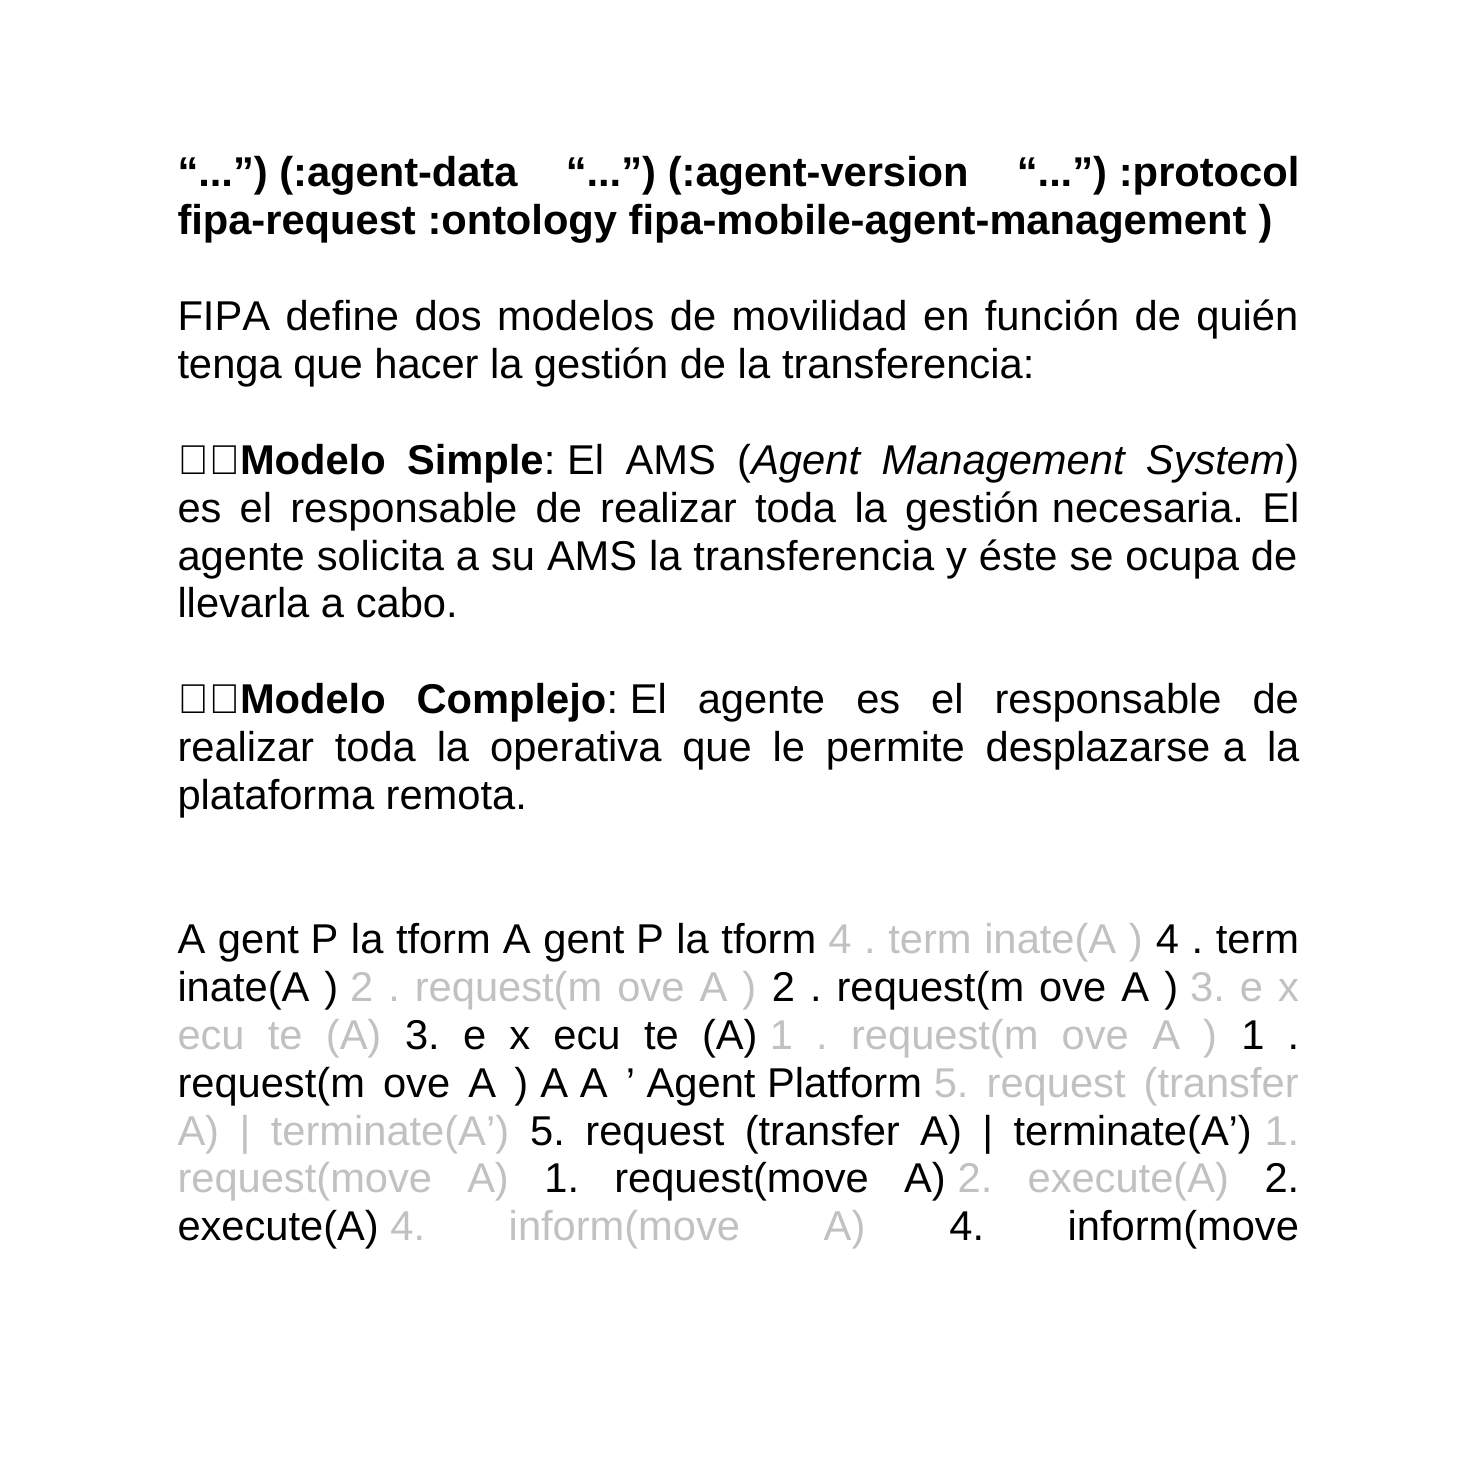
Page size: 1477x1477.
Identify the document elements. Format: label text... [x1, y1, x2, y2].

text FIPA define dos modelos de movilidad en función de quién tenga que hacer la gestión de la transferencia: [177, 291, 1299, 387]
text Modelo Complejo: El agente es el responsable de realizar toda la operativa que le permite desplazarse a la plataforma remota. [177, 675, 1299, 818]
text Modelo Simple: El AMS (Agent Management System) es el responsable de realizar toda la gestión necesaria. El agente solicita a su AMS la transferencia y éste se ocupa de llevarla a cabo. [177, 435, 1299, 627]
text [177, 148, 1299, 243]
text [177, 914, 1299, 1250]
